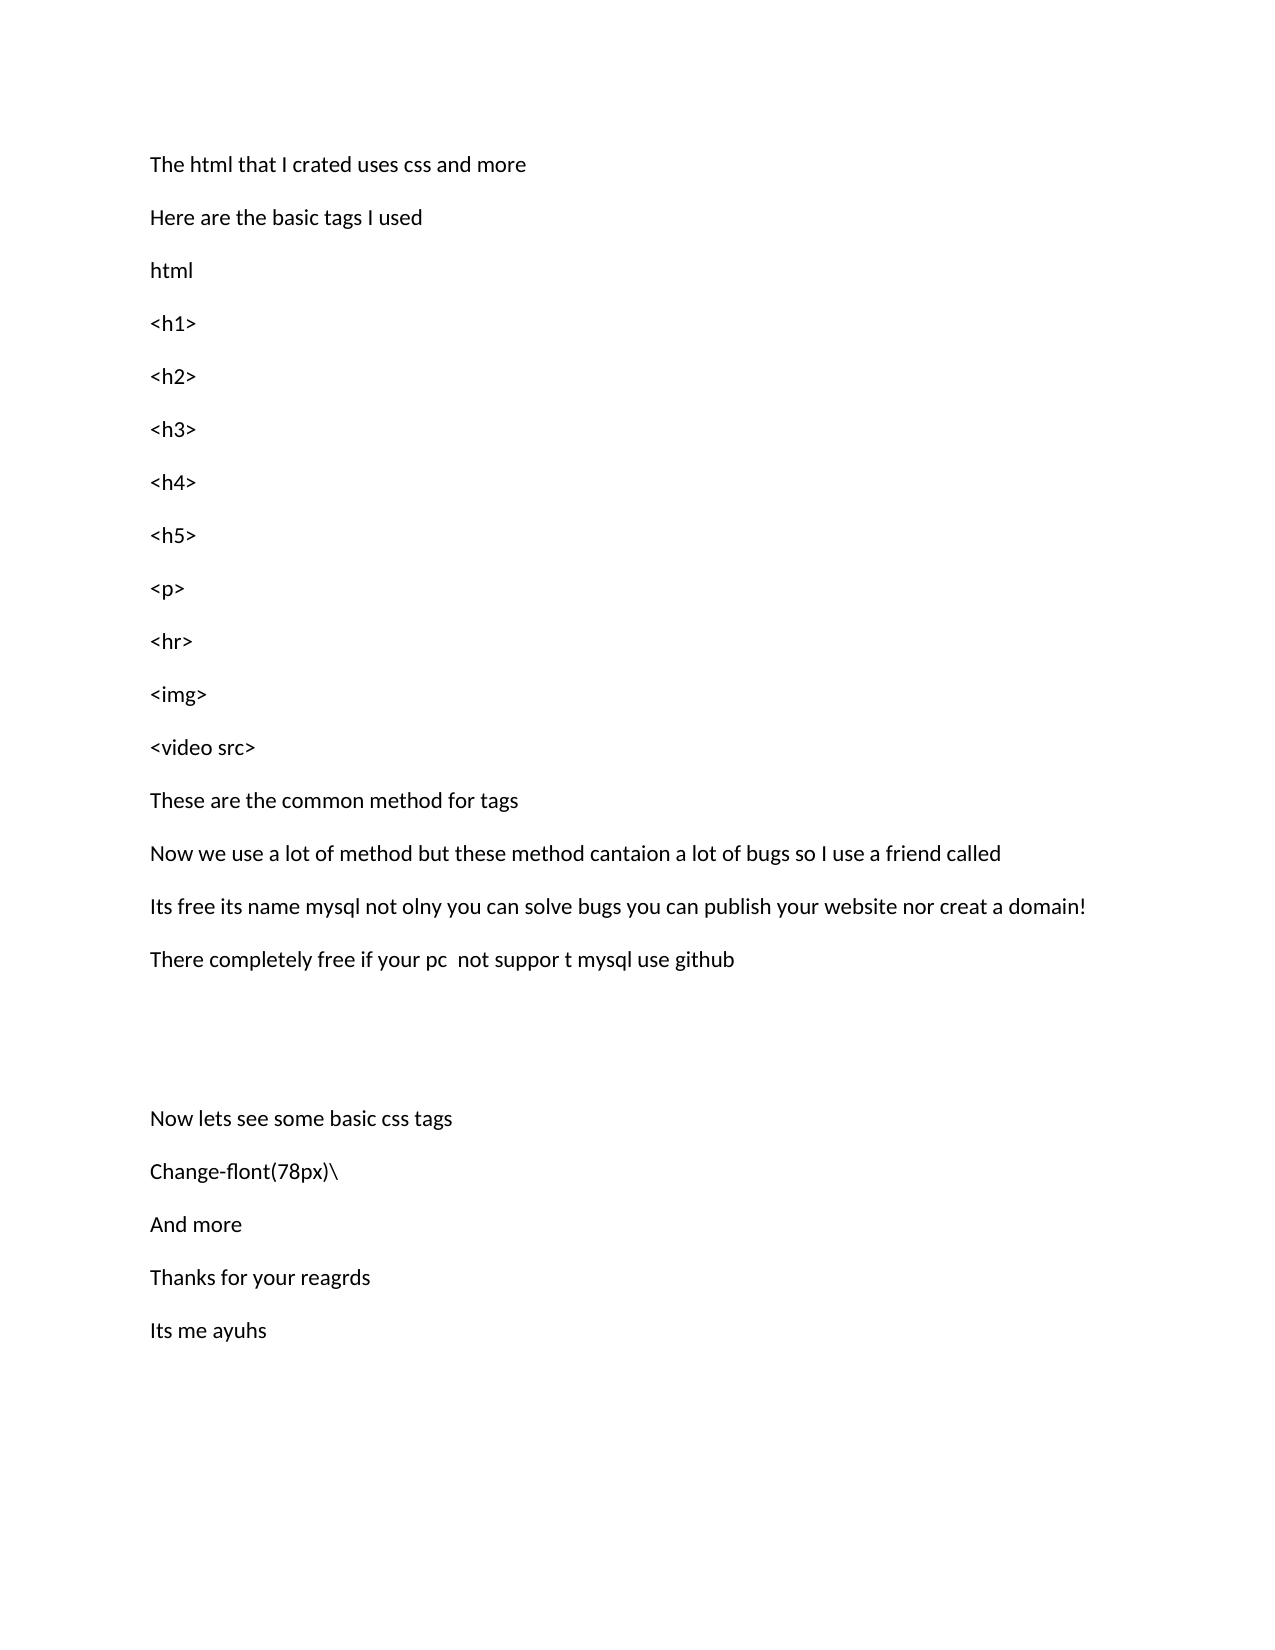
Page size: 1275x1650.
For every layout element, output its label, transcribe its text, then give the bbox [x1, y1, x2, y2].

text <video src> [150, 733, 1125, 761]
text <h2> [150, 362, 1125, 390]
text <img> [150, 680, 1125, 708]
text Its me ayuhs [150, 1316, 1125, 1344]
text Its free its name mysql not olny you can solve bugs you can publish your website nor creat a domain! [150, 892, 1125, 920]
text html [150, 256, 1125, 284]
text <hr> [150, 627, 1125, 655]
text Thanks for your reagrds [150, 1263, 1125, 1291]
text And more [150, 1210, 1125, 1238]
text <h1> [150, 309, 1125, 337]
text Now we use a lot of method but these method cantaion a lot of bugs so I use a friend called [150, 839, 1125, 867]
text <h5> [150, 521, 1125, 549]
text These are the common method for tags [150, 786, 1125, 814]
text Change-flont(78px)\ [150, 1157, 1125, 1185]
text There completely free if your pc not suppor t mysql use github [150, 945, 1125, 973]
text Here are the basic tags I used [150, 203, 1125, 231]
text Now lets see some basic css tags [150, 1104, 1125, 1132]
text <h4> [150, 468, 1125, 496]
text The html that I crated uses css and more [150, 150, 1125, 178]
text <p> [150, 574, 1125, 602]
text <h3> [150, 415, 1125, 443]
